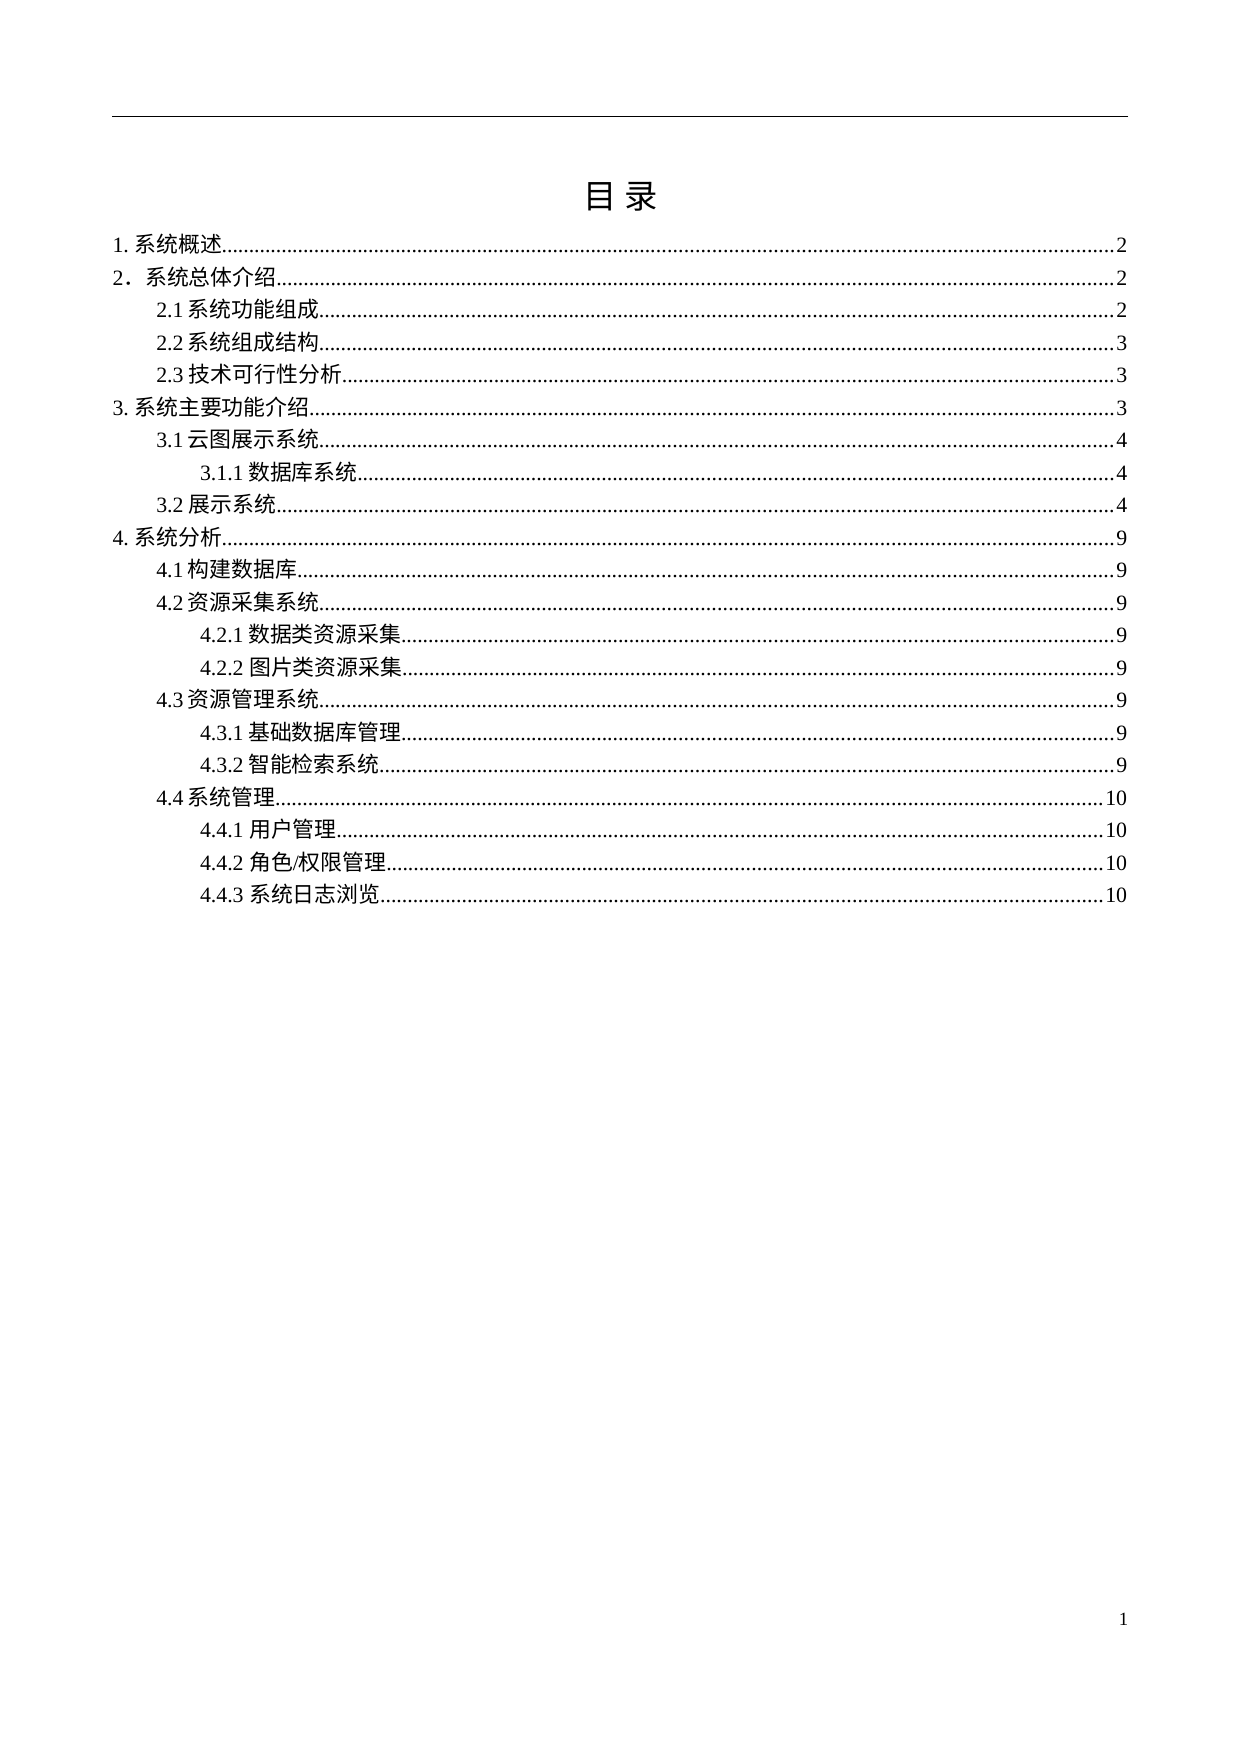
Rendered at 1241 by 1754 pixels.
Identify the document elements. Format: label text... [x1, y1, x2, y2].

text 2.2系统组成结构 3 [156, 324, 1128, 357]
text 目 录 [112, 162, 1128, 227]
text 3.1云图展示系统 4 [156, 422, 1128, 454]
text 2．系统总体介绍 2 [112, 259, 1128, 292]
text 2.1系统功能组成 2 [156, 292, 1128, 324]
text 3.1.1数据库系统 4 [200, 454, 1128, 487]
text 4.3.1基础数据库管理 9 [200, 714, 1128, 747]
text 1. 系统概述 2 [112, 227, 1128, 259]
text 4.2.2 图片类资源采集 9 [200, 649, 1128, 682]
text 4.4系统管理 10 [156, 779, 1128, 812]
text 4.4.2 角色/权限管理 10 [200, 844, 1128, 877]
text 4.2资源采集系统 9 [156, 584, 1128, 617]
text 3. 系统主要功能介绍 3 [112, 389, 1128, 422]
text 4.2.1数据类资源采集 9 [200, 617, 1128, 649]
text 3.2 展示系统 4 [156, 487, 1128, 519]
text 2.3 技术可行性分析 3 [156, 357, 1128, 389]
text 4.3资源管理系统 9 [156, 682, 1128, 714]
text 4.3.2智能检索系统 9 [200, 747, 1128, 779]
text 4. 系统分析 9 [112, 519, 1128, 552]
text 4.4.3 系统日志浏览 10 [200, 877, 1128, 909]
text 4.1构建数据库 9 [156, 552, 1128, 584]
text 4.4.1 用户管理 10 [200, 812, 1128, 844]
